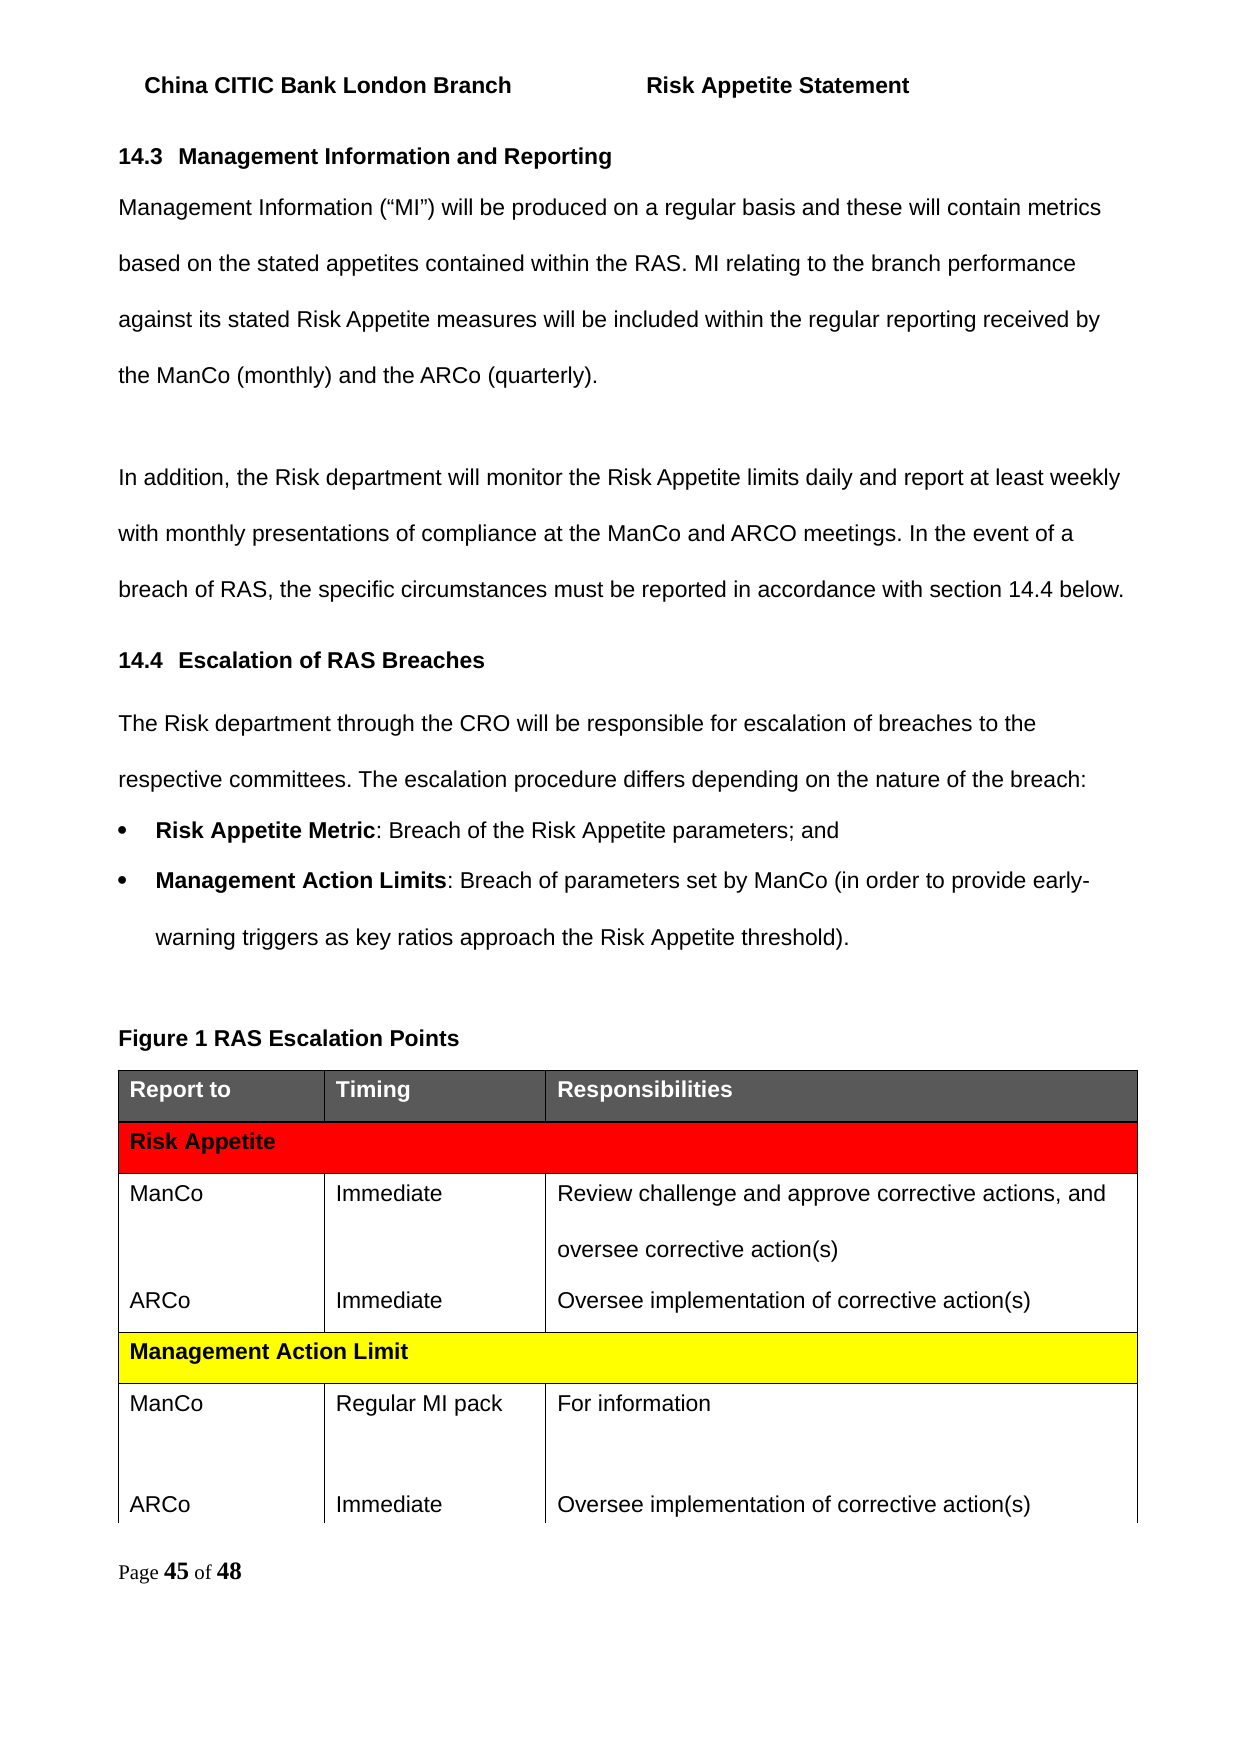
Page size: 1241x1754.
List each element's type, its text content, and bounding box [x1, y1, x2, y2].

table_cell ARCo [119, 1486, 324, 1523]
table_cell Immediate [325, 1174, 545, 1281]
list Risk Appetite Metric: Breach of the Risk Appetite parameters; and [118, 811, 1137, 848]
table_cell Risk Appetite [119, 1123, 1137, 1173]
table_cell Review challenge and approve corrective actions, and oversee corrective action(s) [546, 1174, 1137, 1281]
subtitle Management Information and Reporting [118, 137, 1137, 175]
list Management Action Limits: Breach of parameters set by ManCo (in order to provide early-warning triggers as key ratios approach the Risk Appetite threshold). [118, 862, 1137, 955]
table_cell ManCo [119, 1384, 324, 1486]
table_header Report to [119, 1071, 324, 1121]
table_cell For information [546, 1384, 1137, 1486]
table_cell Immediate [325, 1486, 545, 1523]
table_cell ManCo [119, 1174, 324, 1281]
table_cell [546, 1281, 1137, 1332]
table_cell Immediate [325, 1281, 545, 1332]
text In addition, the Risk department will monitor the Risk Appetite limits daily and report at least weekly with monthly presentations of compliance at the ManCo and ARCO meetings. In the event of a breach of RAS, the specific circumstances must be reported in accordance with section 14.4 below. [118, 458, 1137, 608]
table_cell Regular MI pack [325, 1384, 545, 1486]
text The Risk department through the CRO will be responsible for escalation of breaches to the respective committees. The escalation procedure differs depending on the nature of the breach: [118, 704, 1137, 798]
text Figure 1 RAS Escalation Points [118, 1019, 1137, 1057]
table_cell ARCo [119, 1281, 324, 1332]
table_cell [546, 1486, 1137, 1523]
table_cell Management Action Limit [119, 1333, 1137, 1383]
text Management Information (“MI”) will be produced on a regular basis and these will contain metrics based on the stated appetites contained within the RAS. MI relating to the branch performance against its stated Risk Appetite measures will be included within the regular reporting received by the ManCo (monthly) and the ARCo (quarterly). [118, 188, 1137, 394]
table_header Timing [325, 1071, 545, 1121]
table_header Responsibilities [546, 1071, 1137, 1121]
subtitle Escalation of RAS Breaches [118, 642, 1137, 679]
